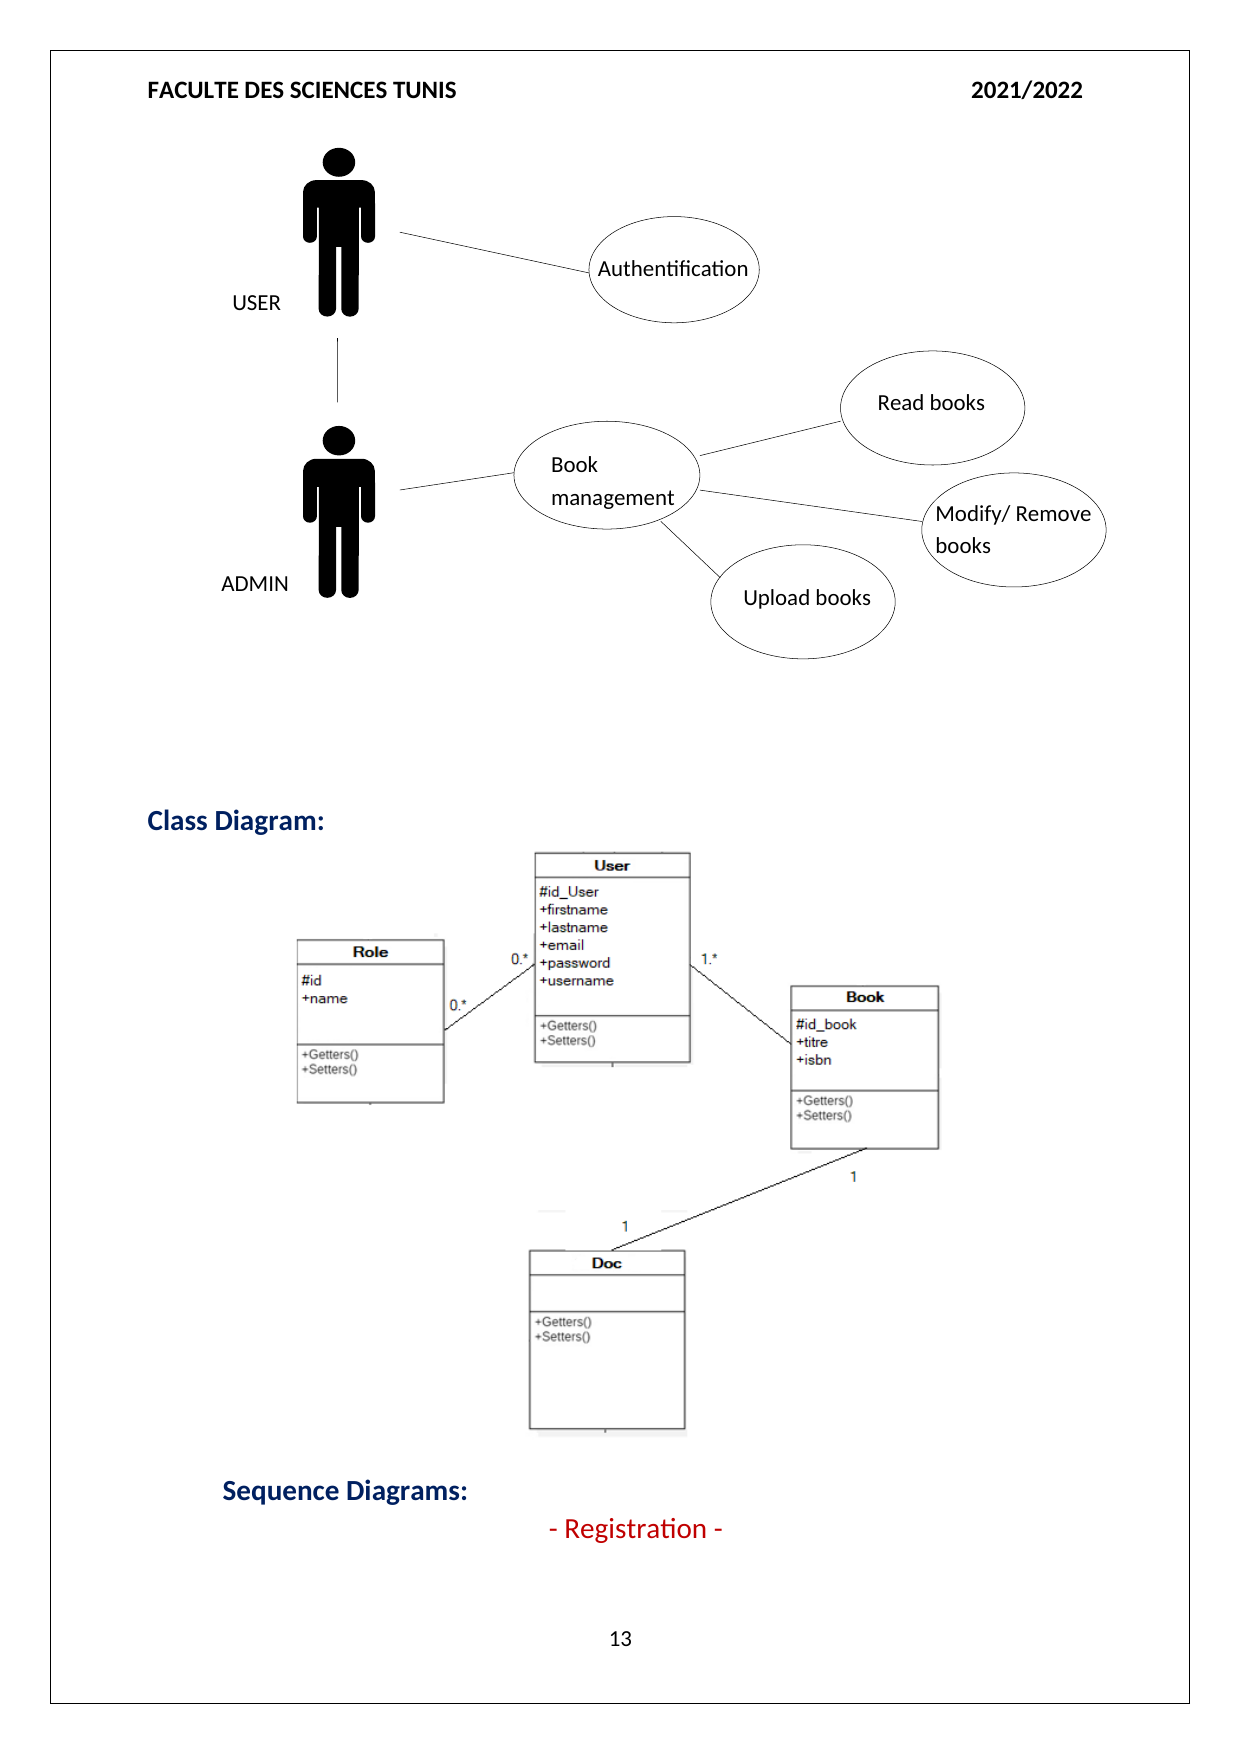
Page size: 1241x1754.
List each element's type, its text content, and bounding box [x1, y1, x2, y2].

picture [291, 840, 949, 1447]
text - Registration - [179, 1510, 1093, 1546]
subtitle Class Diagram: [147, 802, 1093, 838]
subtitle Sequence Diagrams: [222, 1472, 1093, 1507]
